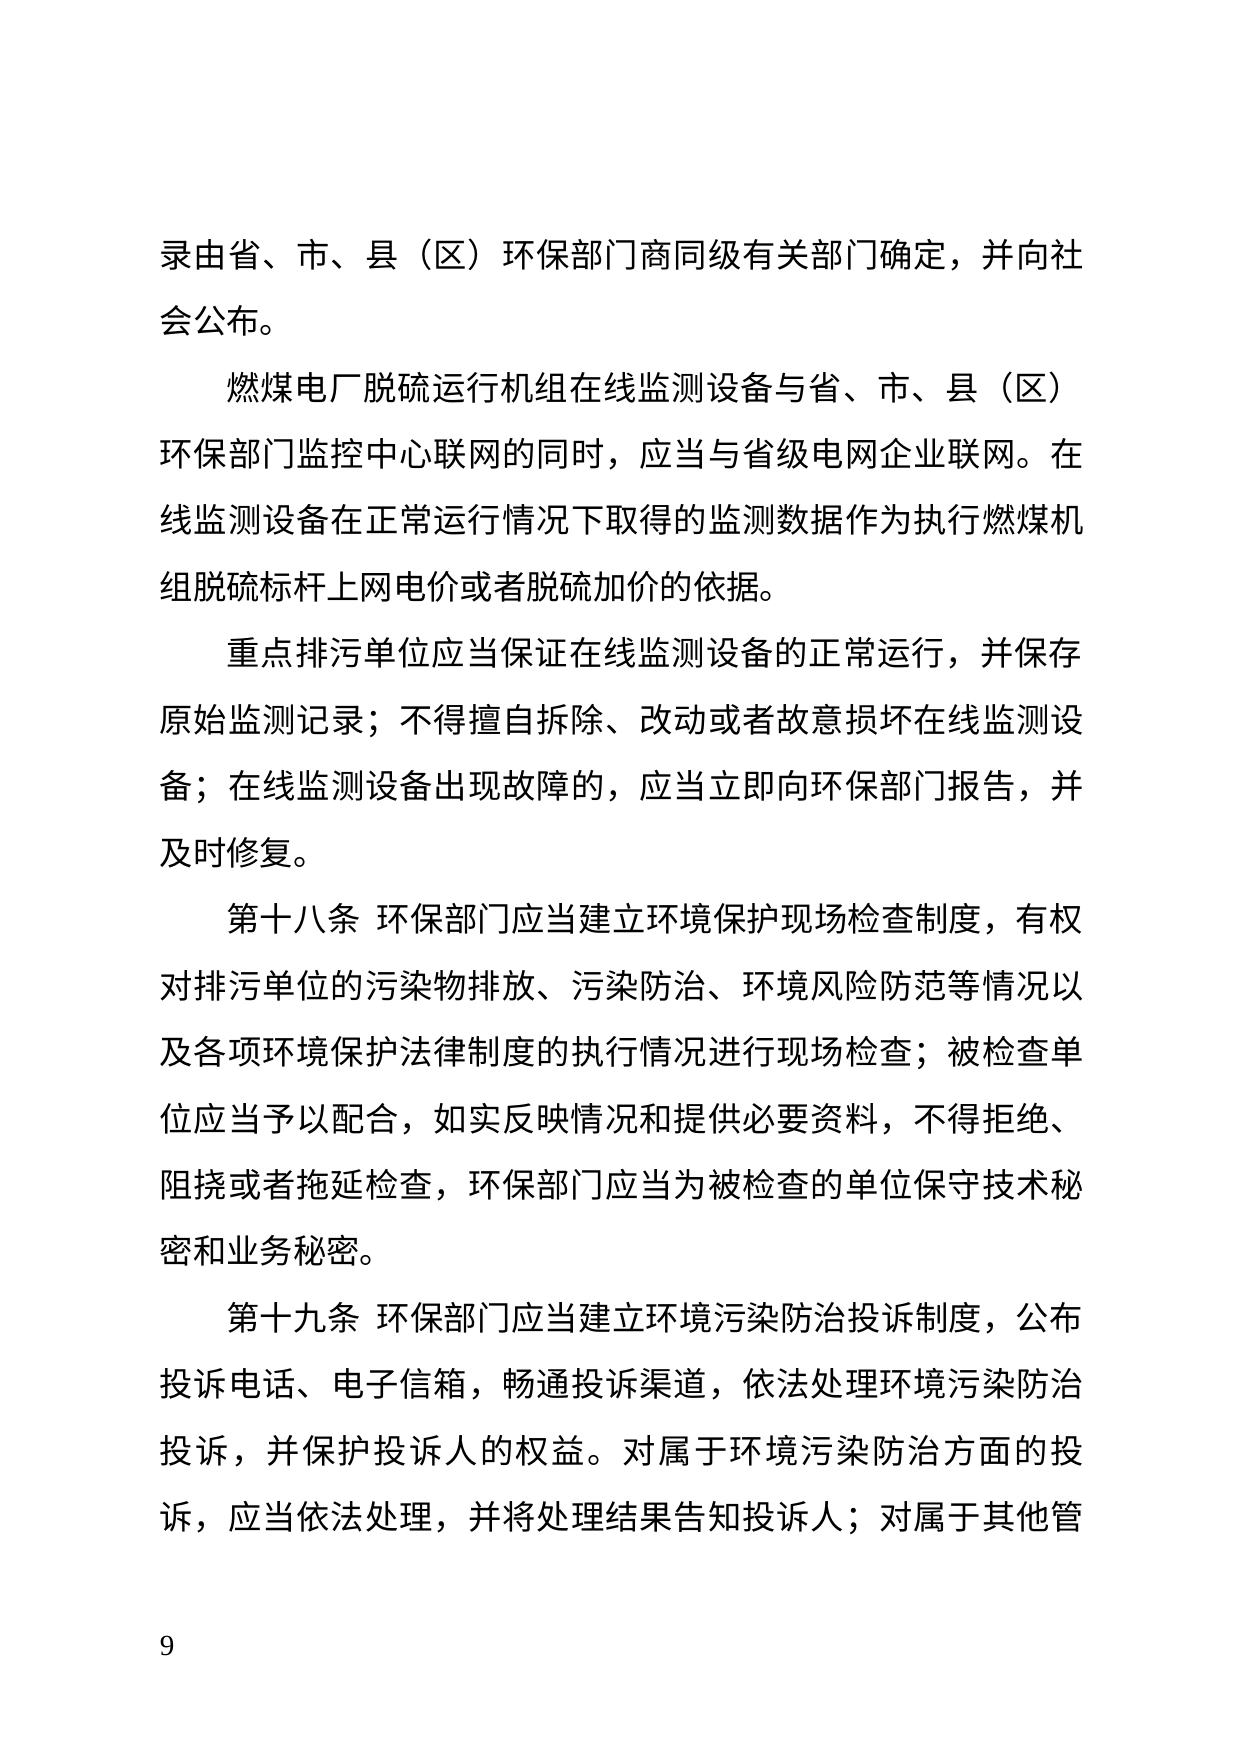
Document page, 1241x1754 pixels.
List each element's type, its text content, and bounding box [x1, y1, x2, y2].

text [159, 1283, 1084, 1548]
text 燃煤电厂脱硫运行机组在线监测设备与省、市、县（区）环保部门监控中心联网的同时，应当与省级电网企业联网。在线监测设备在正常运行情况下取得的监测数据作为执行燃煤机组脱硫标杆上网电价或者脱硫加价的依据。 [159, 352, 1084, 618]
text 重点排污单位应当保证在线监测设备的正常运行，并保存原始监测记录；不得擅自拆除、改动或者故意损坏在线监测设备；在线监测设备出现故障的，应当立即向环保部门报告，并及时修复。 [159, 618, 1084, 884]
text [159, 219, 1084, 352]
text 第十八条 环保部门应当建立环境保护现场检查制度，有权对排污单位的污染物排放、污染防治、环境风险防范等情况以及各项环境保护法律制度的执行情况进行现场检查；被检查单位应当予以配合，如实反映情况和提供必要资料，不得拒绝、阻挠或者拖延检查，环保部门应当为被检查的单位保守技术秘密和业务秘密。 [159, 884, 1084, 1283]
